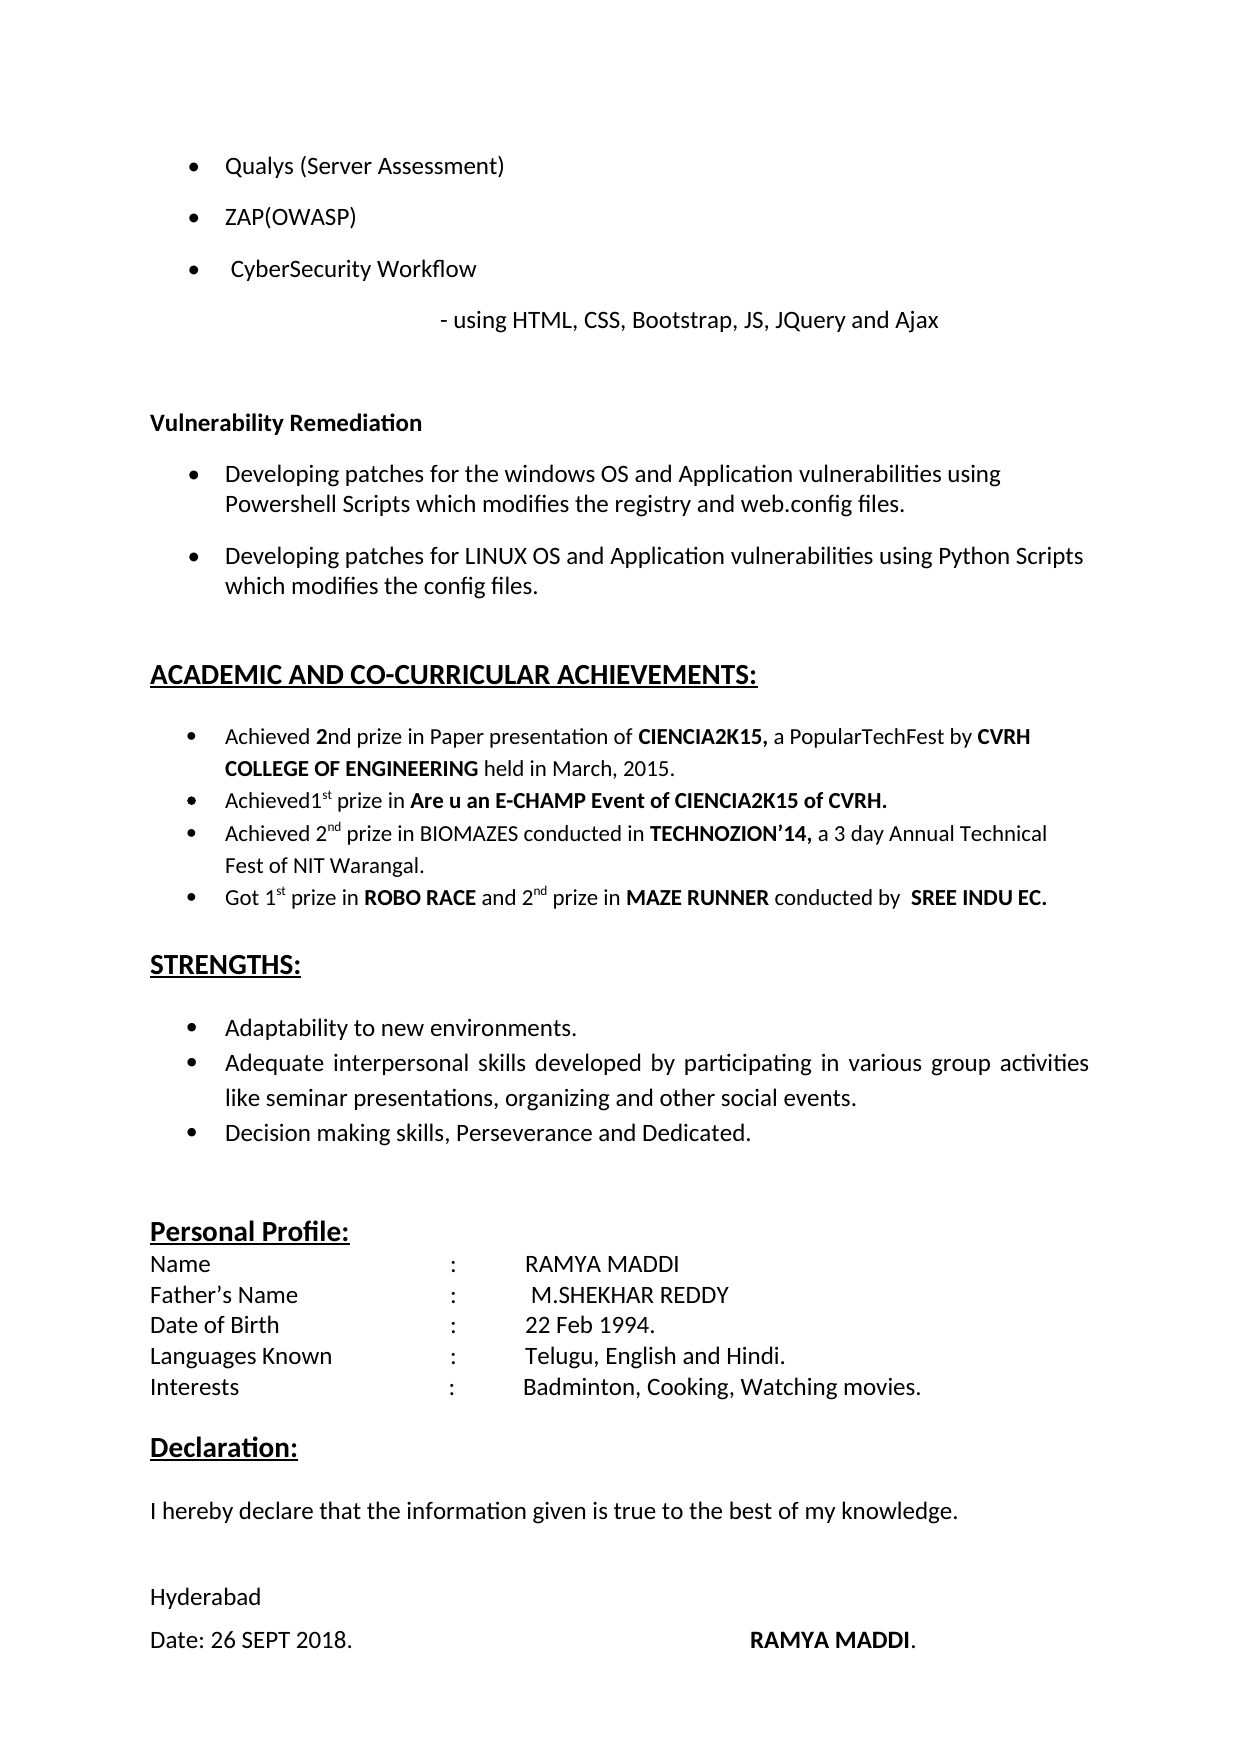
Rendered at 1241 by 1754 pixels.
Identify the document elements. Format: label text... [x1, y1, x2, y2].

text Father’s Name : M.SHEKHAR REDDY [19, 1279, 1090, 1309]
text - using HTML, CSS, Bootstrap, JS, JQuery and Ajax [225, 304, 1090, 334]
text Personal Profile: [19, 1213, 1090, 1248]
text Date of Birth : 22 Feb 1994. [19, 1309, 1090, 1340]
list Achieved 2nd prize in BIOMAZES conducted in TECHNOZION’14, a 3 day Annual Technical Fest of NIT Warangal. [187, 819, 1090, 879]
text Vulnerability Remediation [150, 407, 1090, 437]
list Achieved1st prize in Are u an E-CHAMP Event of CIENCIA2K15 of CVRH. [187, 786, 1090, 814]
list Adequate interpersonal skills developed by participating in various group activities like seminar presentations, organizing and other social events. [187, 1047, 1090, 1112]
list CyberSecurity Workflow [187, 253, 1090, 283]
text Interests : Badminton, Cooking, Watching movies. [150, 1371, 1090, 1401]
list Got 1st prize in ROBO RACE and 2nd prize in MAZE RUNNER conducted by SREE INDU EC. [187, 883, 1090, 911]
text Name : RAMYA MADDI [150, 1248, 1090, 1279]
text Languages Known : Telugu, English and Hindi. [19, 1340, 1090, 1371]
text ACADEMIC AND CO-CURRICULAR ACHIEVEMENTS: [150, 656, 1090, 692]
list Qualys (Server Assessment) [187, 150, 1090, 181]
text Declaration: [150, 1429, 1090, 1465]
list ZAP(OWASP) [187, 201, 1090, 232]
text Hyderabad [150, 1581, 1090, 1612]
list Developing patches for the windows OS and Application vulnerabilities using Powershell Scripts which modifies the registry and web.config files. [187, 458, 1090, 519]
list Developing patches for LINUX OS and Application vulnerabilities using Python Scripts which modifies the config files. [187, 540, 1090, 635]
list Adaptability to new environments. [187, 1012, 1090, 1042]
list Decision making skills, Perseverance and Dedicated. [187, 1117, 1090, 1147]
list Achieved 2nd prize in Paper presentation of CIENCIA2K15, a PopularTechFest by CVRH COLLEGE OF ENGINEERING held in March, 2015. [187, 722, 1090, 782]
text I hereby declare that the information given is true to the best of my knowledge. [150, 1495, 1090, 1526]
text STRENGTHS: [150, 946, 1090, 981]
text Date: 26 SEPT 2018. RAMYA MADDI. [150, 1624, 1090, 1655]
